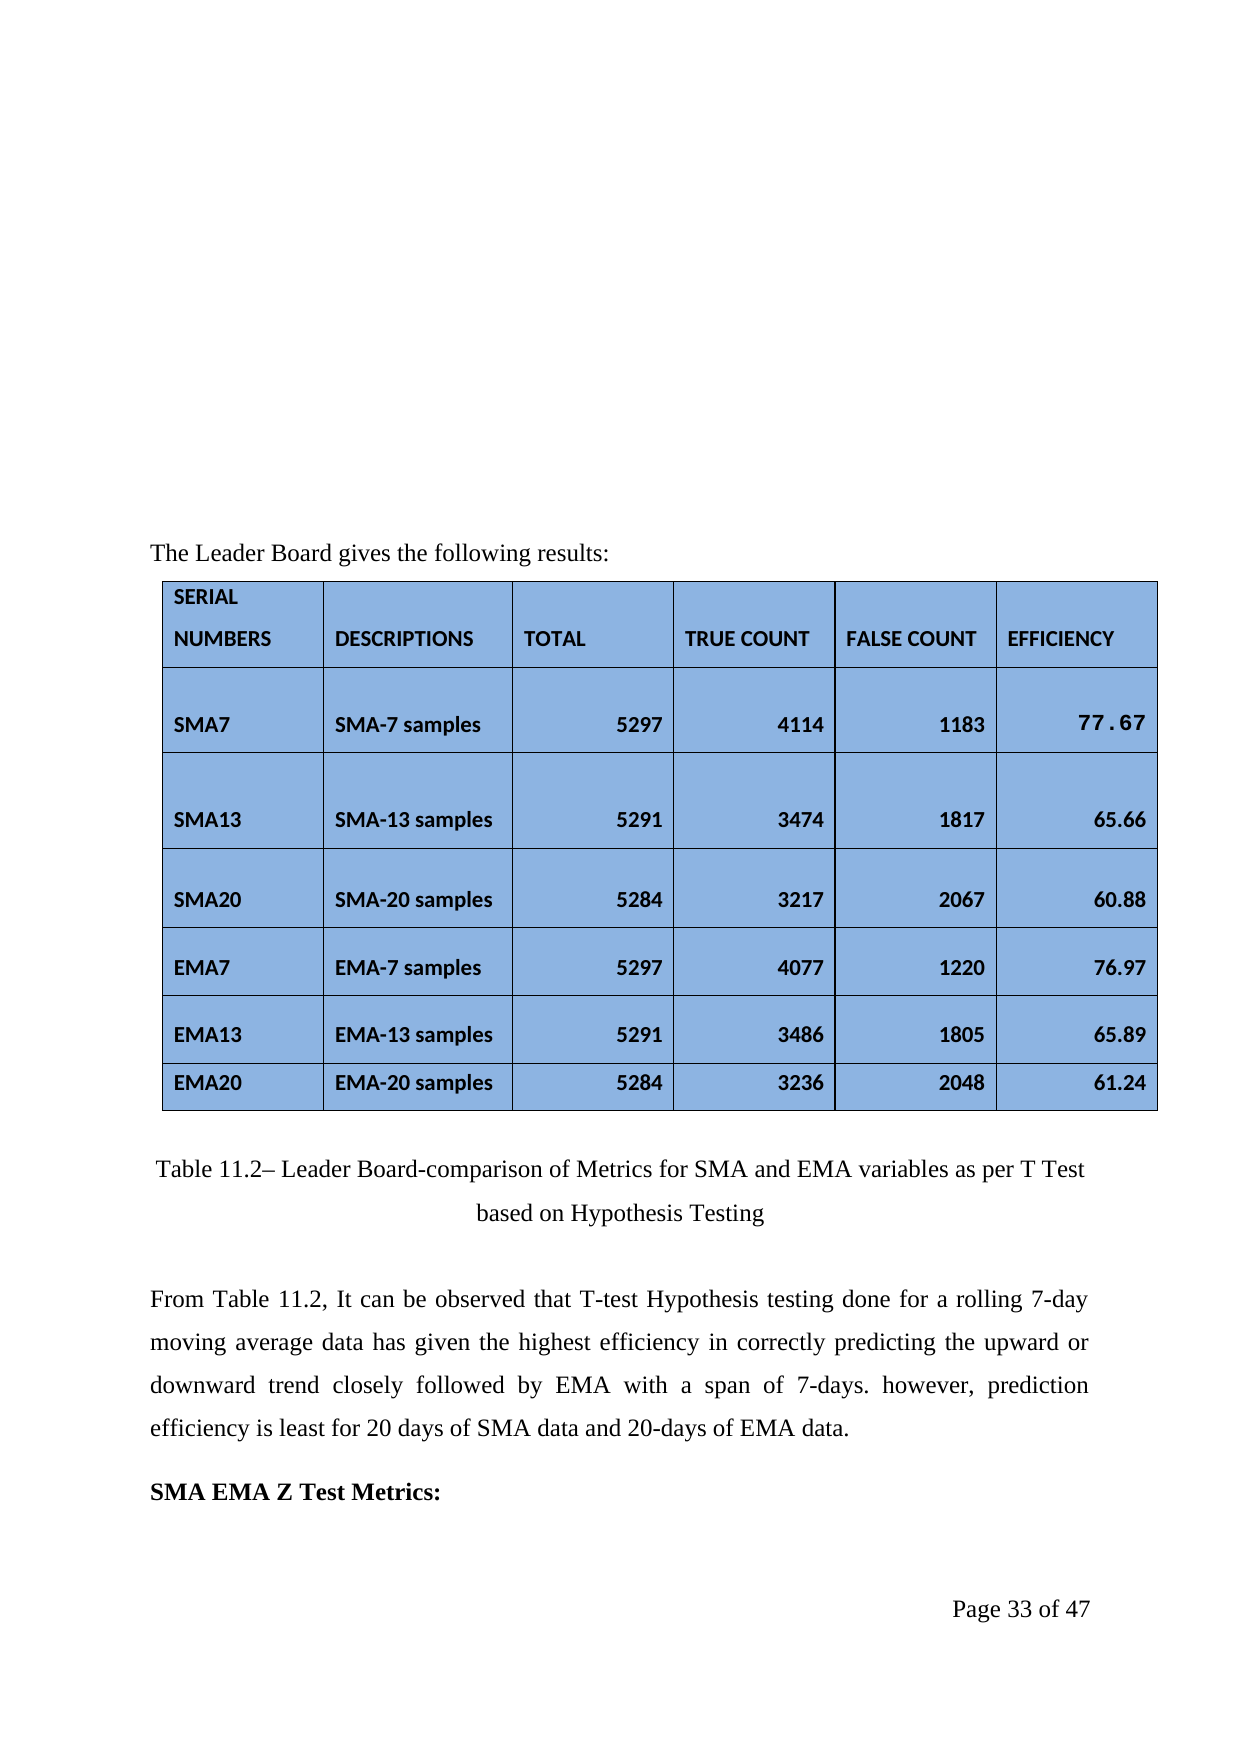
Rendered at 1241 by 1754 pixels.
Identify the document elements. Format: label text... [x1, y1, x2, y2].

table_cell 1183 [836, 668, 996, 752]
table_cell EMA-20 samples [324, 1064, 512, 1110]
table_cell SMA20 [163, 849, 323, 927]
table_cell 3217 [674, 849, 834, 927]
table_cell EMA13 [163, 996, 323, 1063]
table_header EFFICIENCY [997, 582, 1157, 667]
table_cell 1805 [836, 996, 996, 1063]
table_cell 61.24 [997, 1064, 1157, 1110]
table_cell 77.67 [997, 668, 1157, 752]
table_cell 5297 [513, 668, 673, 752]
text From Table 11.2, It can be observed that T-test Hypothesis testing done for a rolling 7-day moving average data has given the highest efficiency in correctly predicting the upward or downward trend closely followed by EMA with a span of 7-days. however, prediction efficiency is least for 20 days of SMA data and 20-days of EMA data. [150, 1284, 1090, 1442]
table_cell 2067 [836, 849, 996, 927]
table_cell 5284 [513, 849, 673, 927]
table_cell 65.89 [997, 996, 1157, 1063]
table_cell SMA7 [163, 668, 323, 752]
table_cell 1817 [836, 753, 996, 848]
table_cell 3486 [674, 996, 834, 1063]
table_header SERIAL NUMBERS [163, 582, 323, 667]
table_cell 3236 [674, 1064, 834, 1110]
table_cell 60.88 [997, 849, 1157, 927]
table_cell SMA-20 samples [324, 849, 512, 927]
table_cell 5297 [513, 928, 673, 995]
subtitle SMA EMA Z Test Metrics: [150, 1477, 1102, 1506]
table_cell SMA-13 samples [324, 753, 512, 848]
table_cell 65.66 [997, 753, 1157, 848]
table_cell 4077 [674, 928, 834, 995]
table_header TRUE COUNT [674, 582, 834, 667]
text Table 11.2– Leader Board-comparison of Metrics for SMA and EMA variables as per T Test based on Hypothesis Testing [150, 1154, 1090, 1226]
table_cell EMA7 [163, 928, 323, 995]
table_cell 1220 [836, 928, 996, 995]
table_cell EMA20 [163, 1064, 323, 1110]
table_cell SMA13 [163, 753, 323, 848]
table_header FALSE COUNT [836, 582, 996, 667]
table_cell 2048 [836, 1064, 996, 1110]
table_cell EMA-13 samples [324, 996, 512, 1063]
table_cell 5284 [513, 1064, 673, 1110]
table_cell 76.97 [997, 928, 1157, 995]
table_cell 5291 [513, 996, 673, 1063]
table_cell 3474 [674, 753, 834, 848]
table_cell EMA-7 samples [324, 928, 512, 995]
table_cell SMA-7 samples [324, 668, 512, 752]
text The Leader Board gives the following results: [150, 538, 1090, 567]
table_header TOTAL [513, 582, 673, 667]
table_header DESCRIPTIONS [324, 582, 512, 667]
table_cell 5291 [513, 753, 673, 848]
table_cell 4114 [674, 668, 834, 752]
